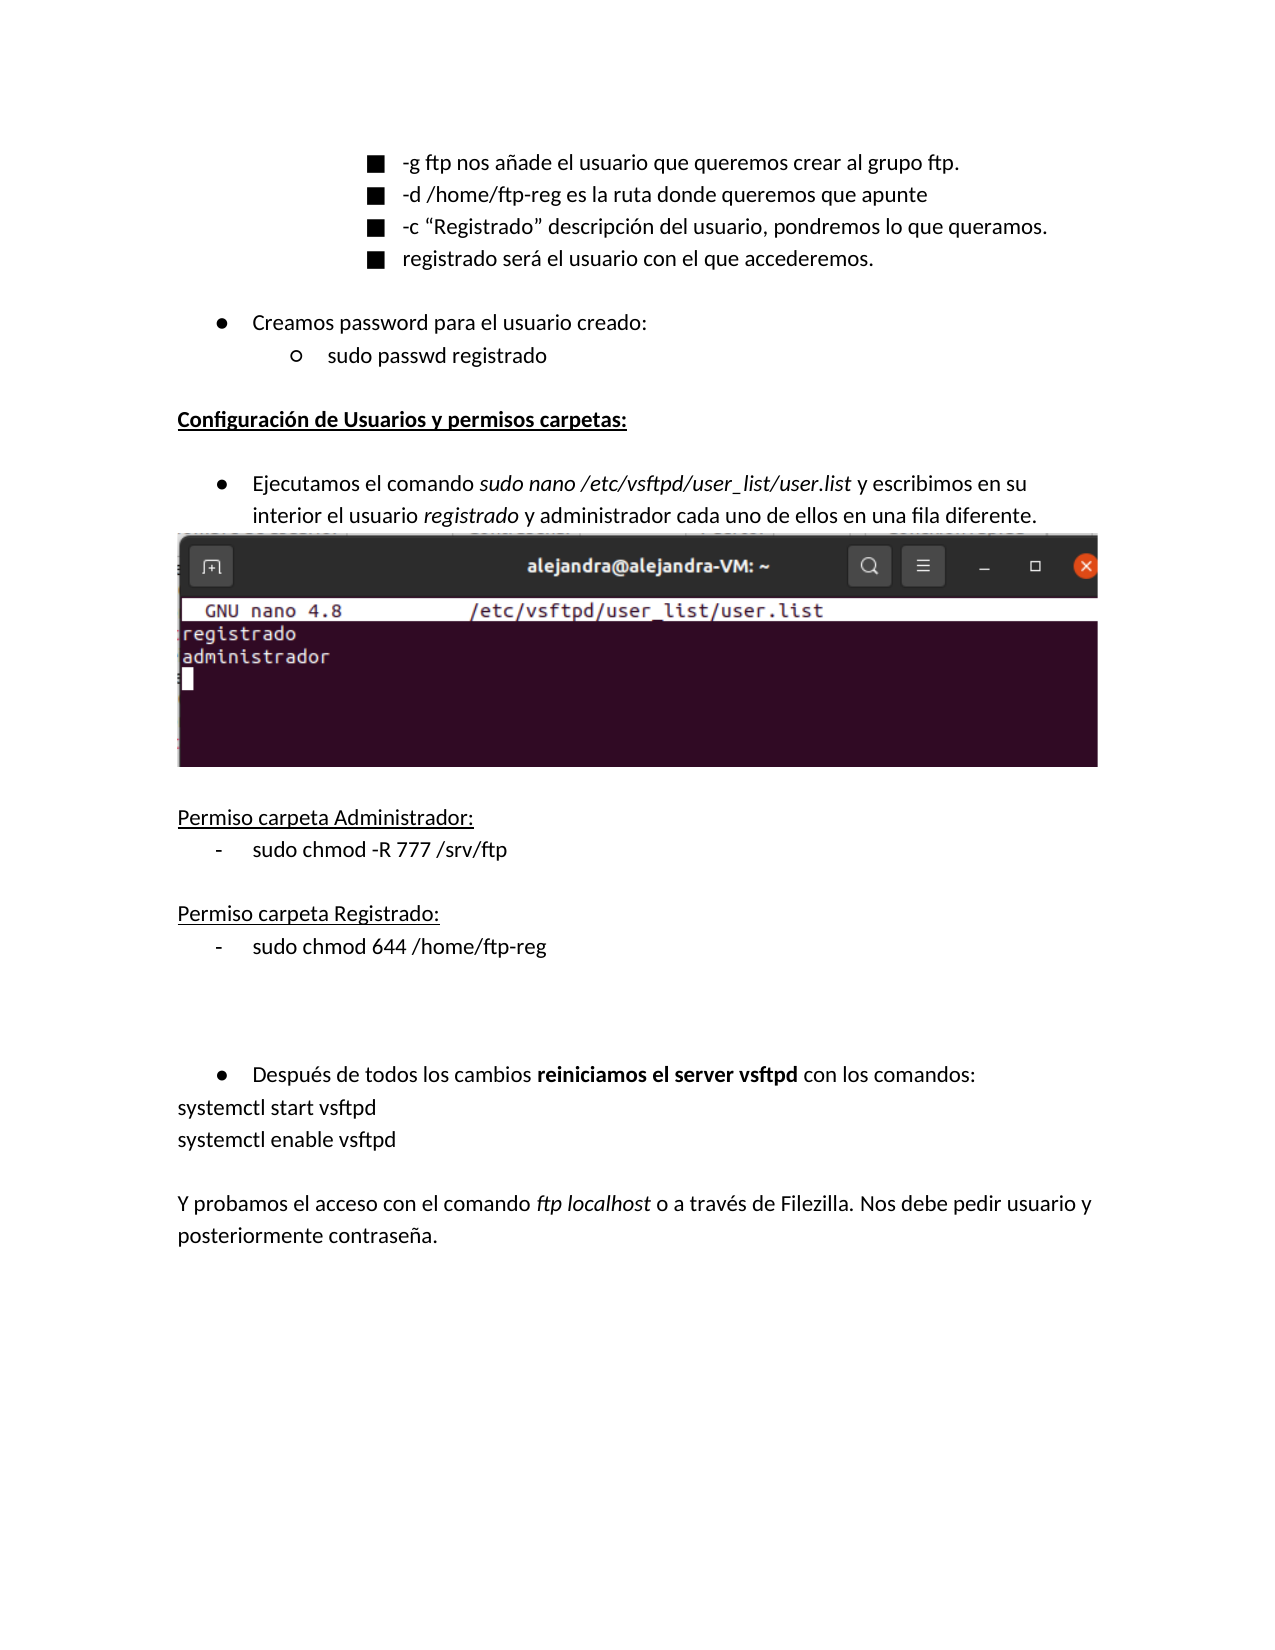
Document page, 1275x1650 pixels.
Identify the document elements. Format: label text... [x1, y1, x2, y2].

picture [177, 533, 1098, 767]
list registrado será el usuario con el que accederemos. [365, 244, 1098, 272]
list Después de todos los cambios reiniciamos el server vsftpd con los comandos: [215, 1061, 1098, 1088]
list Ejecutamos el comando sudo nano /etc/vsftpd/user_list/user.list y escribimos en su interior el usuario registrado y administrador cada uno de ellos en una fila diferente. [215, 469, 1098, 530]
list sudo passwd registrado [290, 341, 1098, 369]
text Y probamos el acceso con el comando ftp localhost o a través de Filezilla. Nos debe pedir usuario y posteriormente contraseña. [177, 1189, 1098, 1249]
list sudo chmod 644 /home/ftp-reg [215, 932, 1098, 960]
list sudo chmod -R 777 /srv/ftp [215, 835, 1098, 863]
text systemctl enable vsftpd [177, 1125, 1098, 1153]
list Creamos password para el usuario creado: [215, 308, 1098, 337]
text Permiso carpeta Administrador: [177, 803, 1098, 831]
list -d /home/ftp-reg es la ruta donde queremos que apunte [365, 180, 1098, 208]
list -c “Registrado” descripción del usuario, pondremos lo que queramos. [365, 212, 1098, 240]
text Permiso carpeta Registrado: [177, 899, 1098, 928]
text Configuración de Usuarios y permisos carpetas: [177, 405, 1098, 433]
list -g ftp nos añade el usuario que queremos crear al grupo ftp. [365, 148, 1098, 176]
text systemctl start vsftpd [177, 1093, 1098, 1121]
